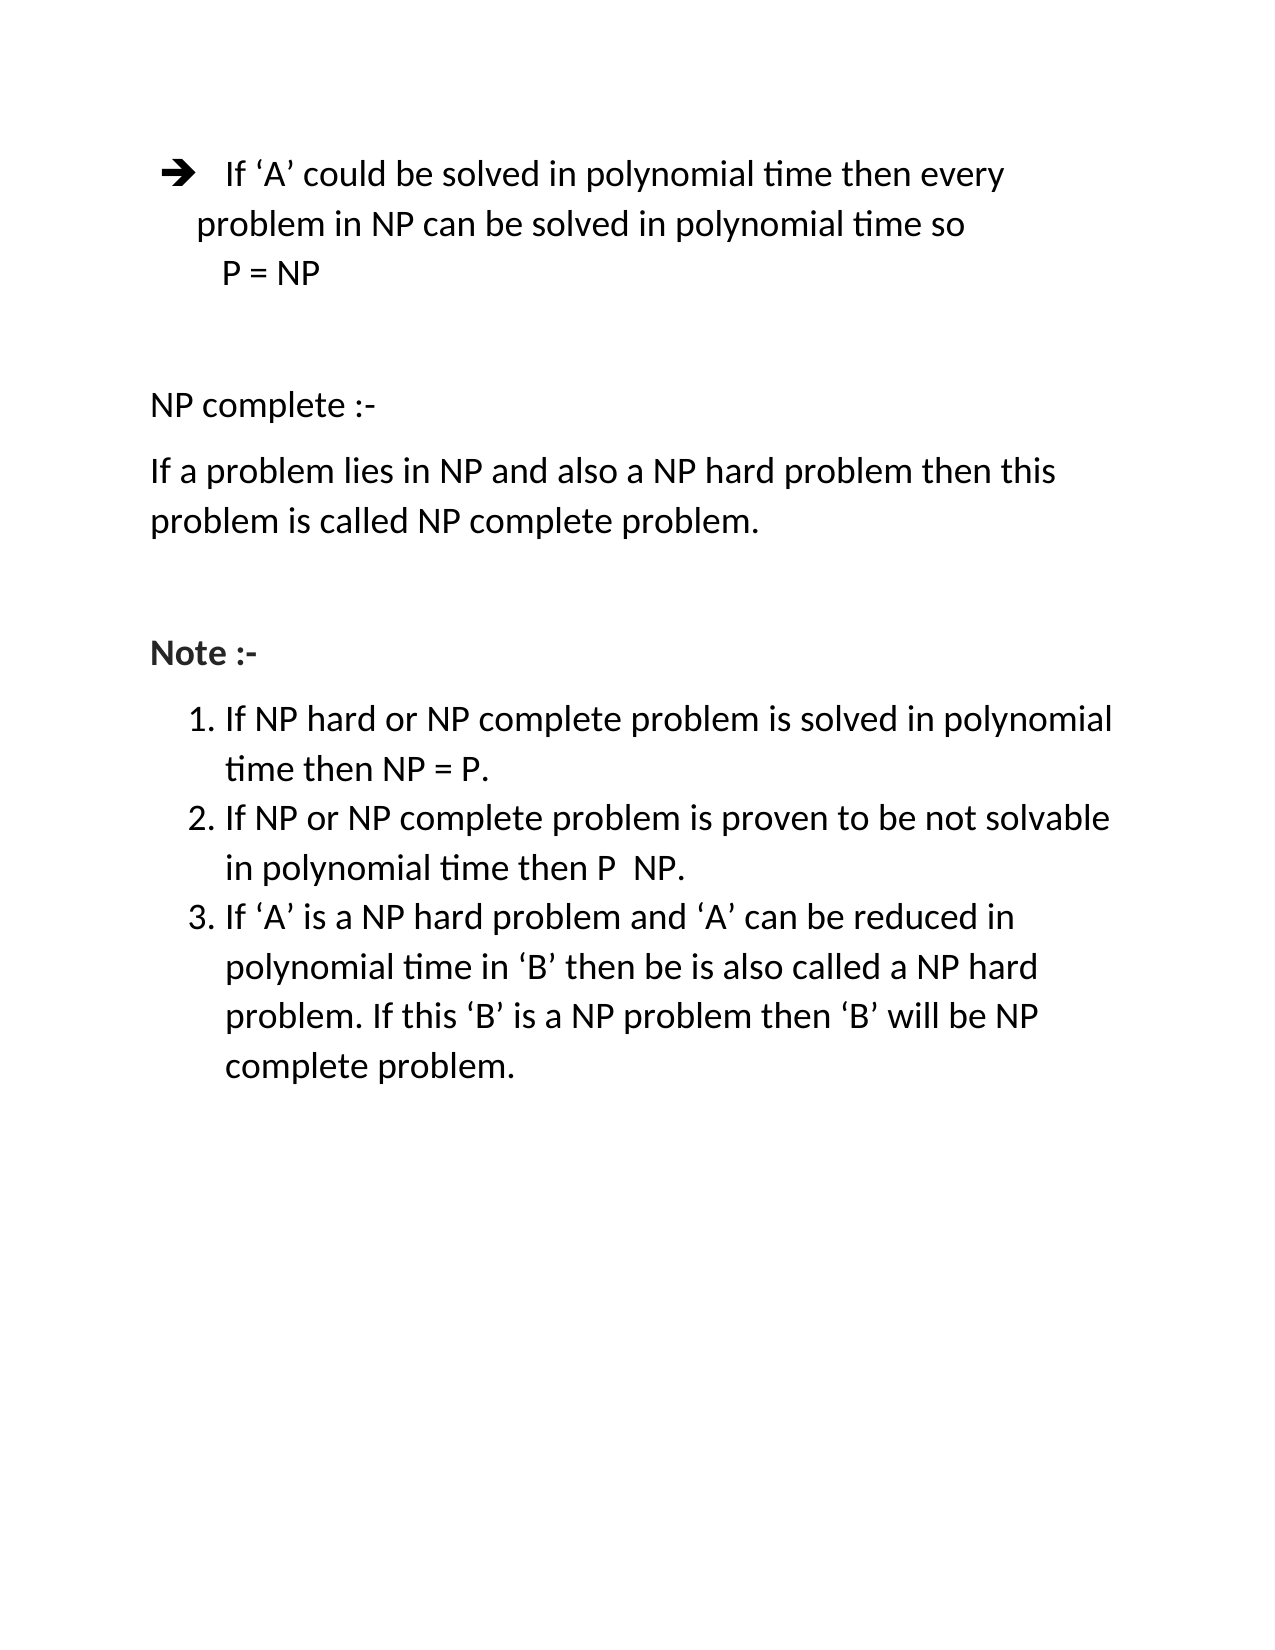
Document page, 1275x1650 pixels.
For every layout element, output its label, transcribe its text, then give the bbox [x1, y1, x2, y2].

list If ‘A’ is a NP hard problem and ‘A’ can be reduced in polynomial time in ‘B’ then be is also called a NP hard problem. If this ‘B’ is a NP problem then ‘B’ will be NP complete problem. [187, 893, 1125, 1087]
list P = NP [196, 249, 1125, 295]
text Note :- [150, 629, 1125, 675]
list If NP or NP complete problem is proven to be not solvable in polynomial time then P NP. [187, 794, 1125, 889]
list If NP hard or NP complete problem is solved in polynomial time then NP = P. [187, 695, 1125, 791]
list If ‘A’ could be solved in polynomial time then every problem in NP can be solved in polynomial time so [159, 150, 1125, 245]
text If a problem lies in NP and also a NP hard problem then this problem is called NP complete problem. [150, 447, 1125, 543]
text NP complete :- [150, 381, 1125, 427]
